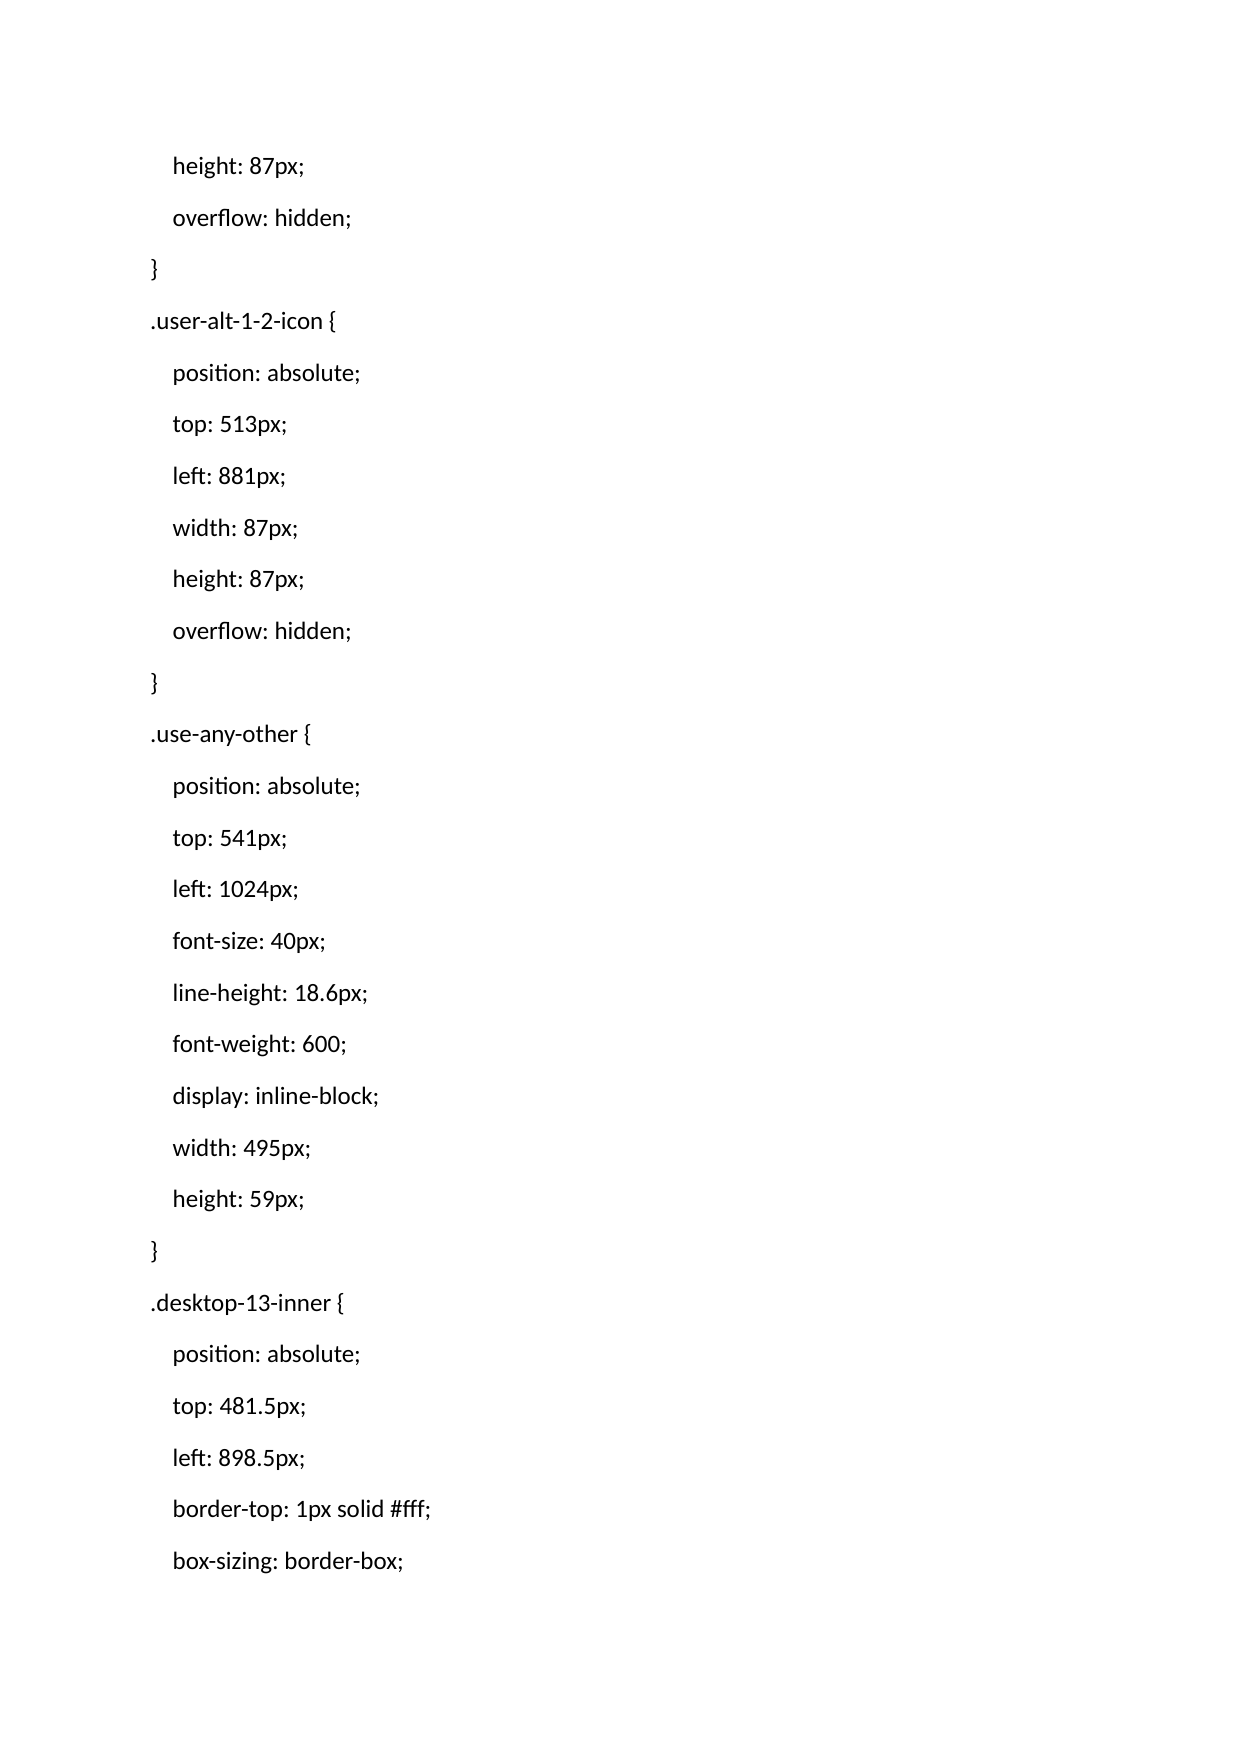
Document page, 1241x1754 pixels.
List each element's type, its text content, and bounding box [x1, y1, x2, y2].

text width: 495px; [150, 1132, 1090, 1162]
text top: 513px; [150, 408, 1090, 439]
text .user-alt-1-2-icon { [150, 305, 1090, 336]
text } [150, 667, 1090, 697]
text top: 481.5px; [150, 1390, 1090, 1421]
text position: absolute; [150, 357, 1090, 387]
text } [150, 253, 1090, 284]
text overflow: hidden; [150, 202, 1090, 232]
text display: inline-block; [150, 1080, 1090, 1111]
text line-height: 18.6px; [150, 977, 1090, 1007]
text } [150, 1235, 1090, 1266]
text overflow: hidden; [150, 615, 1090, 646]
text left: 881px; [150, 460, 1090, 491]
text top: 541px; [150, 822, 1090, 852]
text border-top: 1px solid #fff; [150, 1493, 1090, 1524]
text font-size: 40px; [150, 925, 1090, 956]
text box-sizing: border-box; [150, 1545, 1090, 1576]
text left: 898.5px; [150, 1442, 1090, 1472]
text .desktop-13-inner { [150, 1287, 1090, 1317]
text left: 1024px; [150, 873, 1090, 904]
text position: absolute; [150, 770, 1090, 801]
text font-weight: 600; [150, 1028, 1090, 1059]
text .use-any-other { [150, 718, 1090, 749]
text height: 87px; [150, 563, 1090, 594]
text position: absolute; [150, 1338, 1090, 1369]
text height: 87px; [150, 150, 1090, 181]
text width: 87px; [150, 512, 1090, 542]
text height: 59px; [150, 1183, 1090, 1214]
